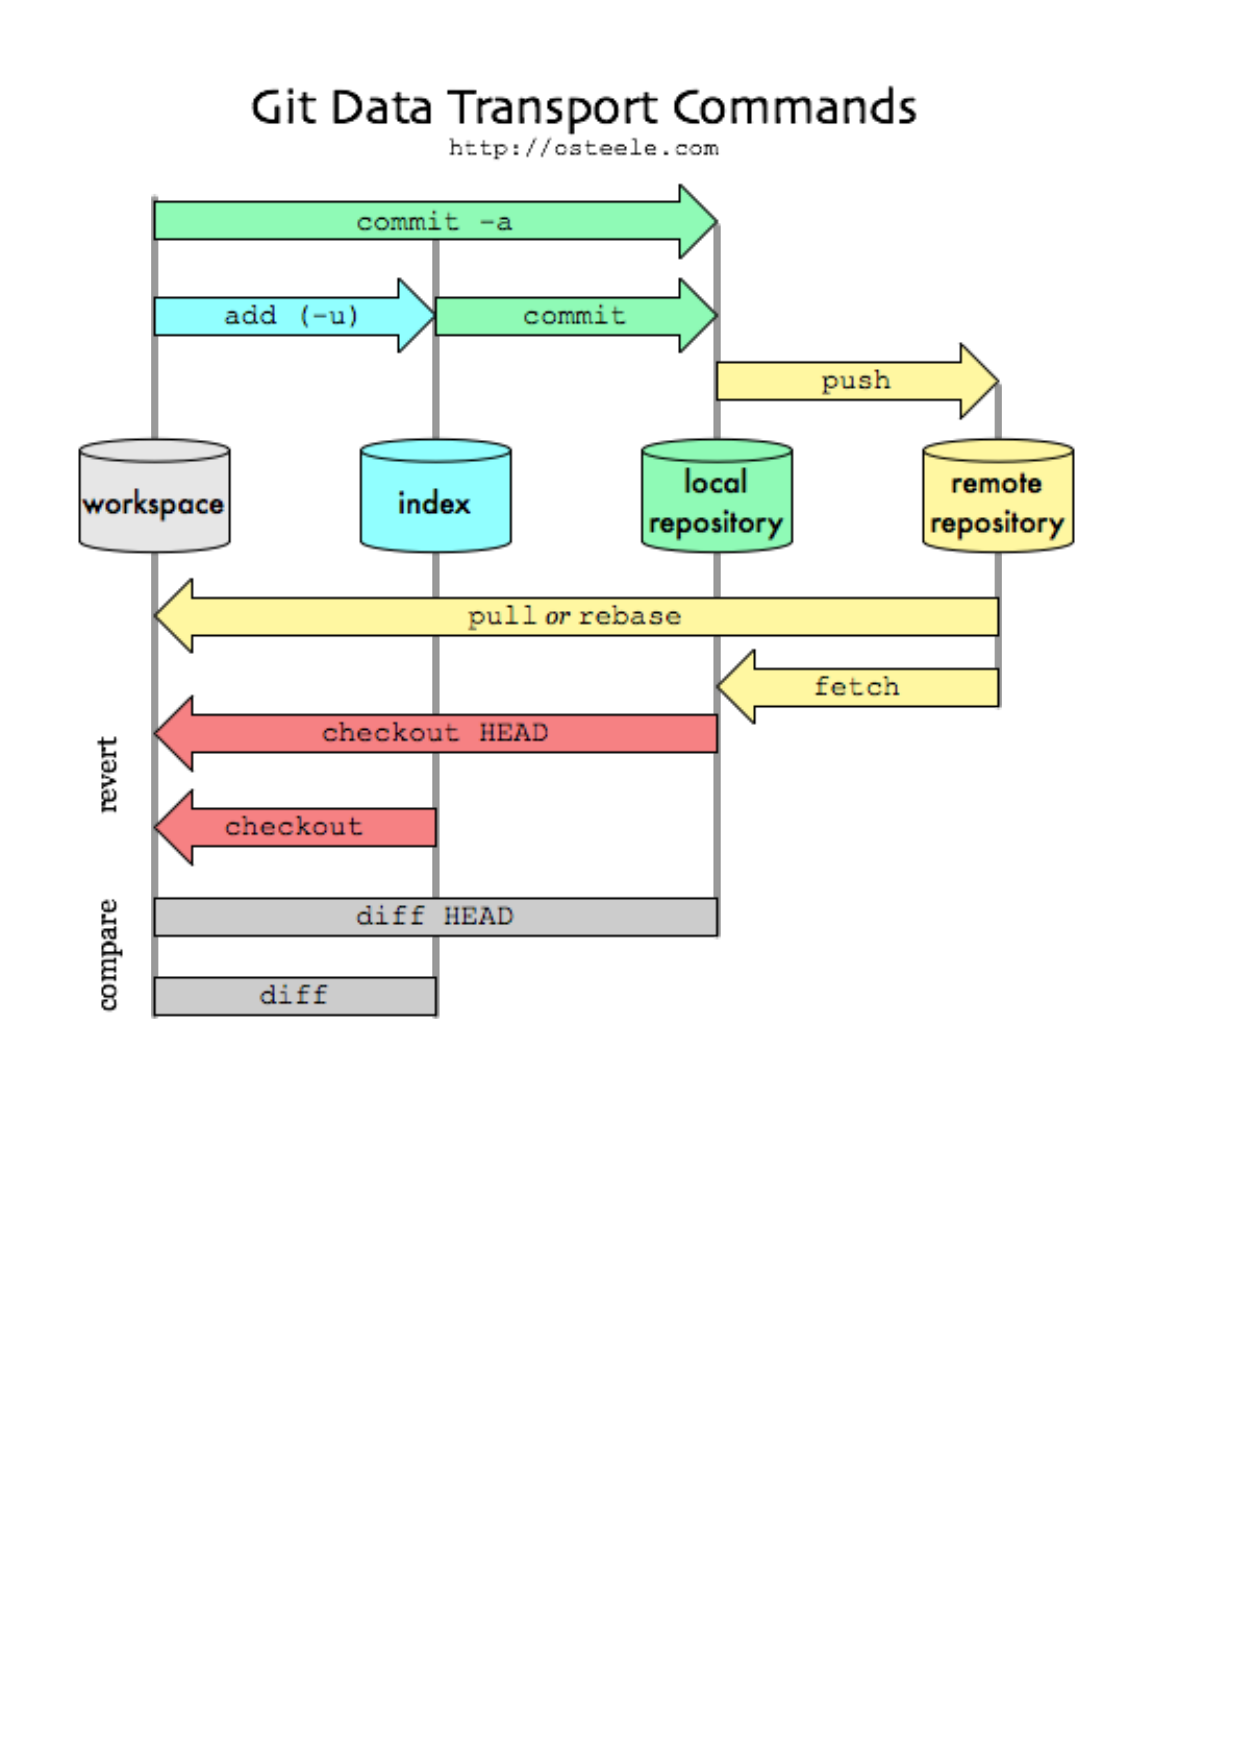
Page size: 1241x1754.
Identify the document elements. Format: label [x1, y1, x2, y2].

picture [75, 75, 1077, 1023]
